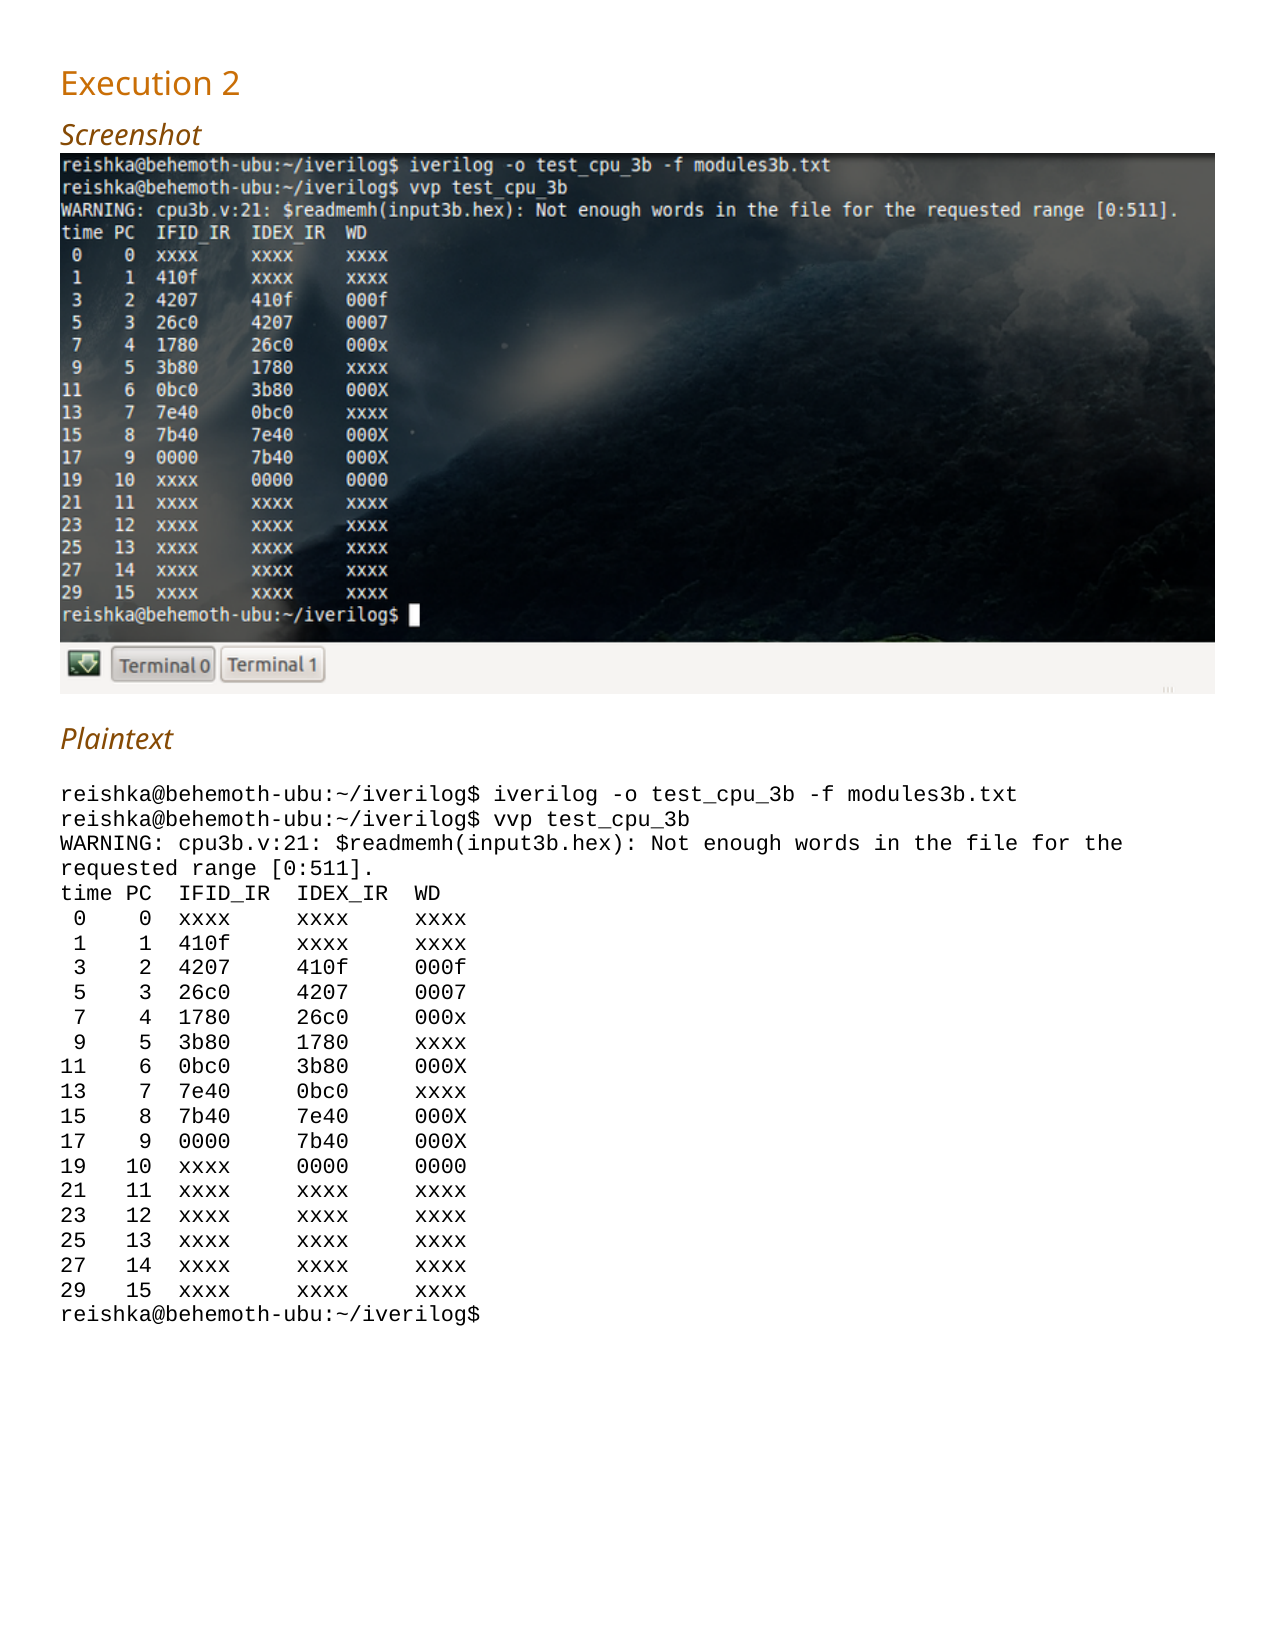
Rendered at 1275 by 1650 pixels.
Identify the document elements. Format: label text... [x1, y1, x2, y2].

text 17 9 0000 7b40 000X [60, 1130, 1215, 1155]
picture [60, 153, 1215, 694]
text reishka@behemoth-ubu:~/iverilog$ [60, 1303, 1215, 1328]
text 7 4 1780 26c0 000x [60, 1006, 1215, 1031]
text 11 6 0bc0 3b80 000X [60, 1056, 1215, 1080]
text 27 14 xxxx xxxx xxxx [60, 1254, 1215, 1279]
text 5 3 26c0 4207 0007 [60, 981, 1215, 1006]
text 25 13 xxxx xxxx xxxx [60, 1229, 1215, 1254]
text time PC IFID_IR IDEX_IR WD [60, 882, 1215, 907]
text reishka@behemoth-ubu:~/iverilog$ vvp test_cpu_3b [60, 808, 1215, 832]
text WARNING: cpu3b.v:21: $readmemh(input3b.hex): Not enough words in the file for the requested range [0:511]. [60, 832, 1215, 882]
text 0 0 xxxx xxxx xxxx [60, 907, 1215, 932]
text 19 10 xxxx 0000 0000 [60, 1155, 1215, 1179]
subtitle Execution 2 [60, 60, 1215, 105]
text 23 12 xxxx xxxx xxxx [60, 1204, 1215, 1229]
subtitle Screenshot [60, 114, 1215, 153]
text 21 11 xxxx xxxx xxxx [60, 1179, 1215, 1204]
text 9 5 3b80 1780 xxxx [60, 1031, 1215, 1056]
text reishka@behemoth-ubu:~/iverilog$ iverilog -o test_cpu_3b -f modules3b.txt [60, 783, 1215, 808]
text 15 8 7b40 7e40 000X [60, 1105, 1215, 1130]
text 1 1 410f xxxx xxxx [60, 932, 1215, 956]
text 13 7 7e40 0bc0 xxxx [60, 1080, 1215, 1105]
subtitle Plaintext [60, 718, 1215, 758]
text 29 15 xxxx xxxx xxxx [60, 1279, 1215, 1303]
text 3 2 4207 410f 000f [60, 956, 1215, 981]
